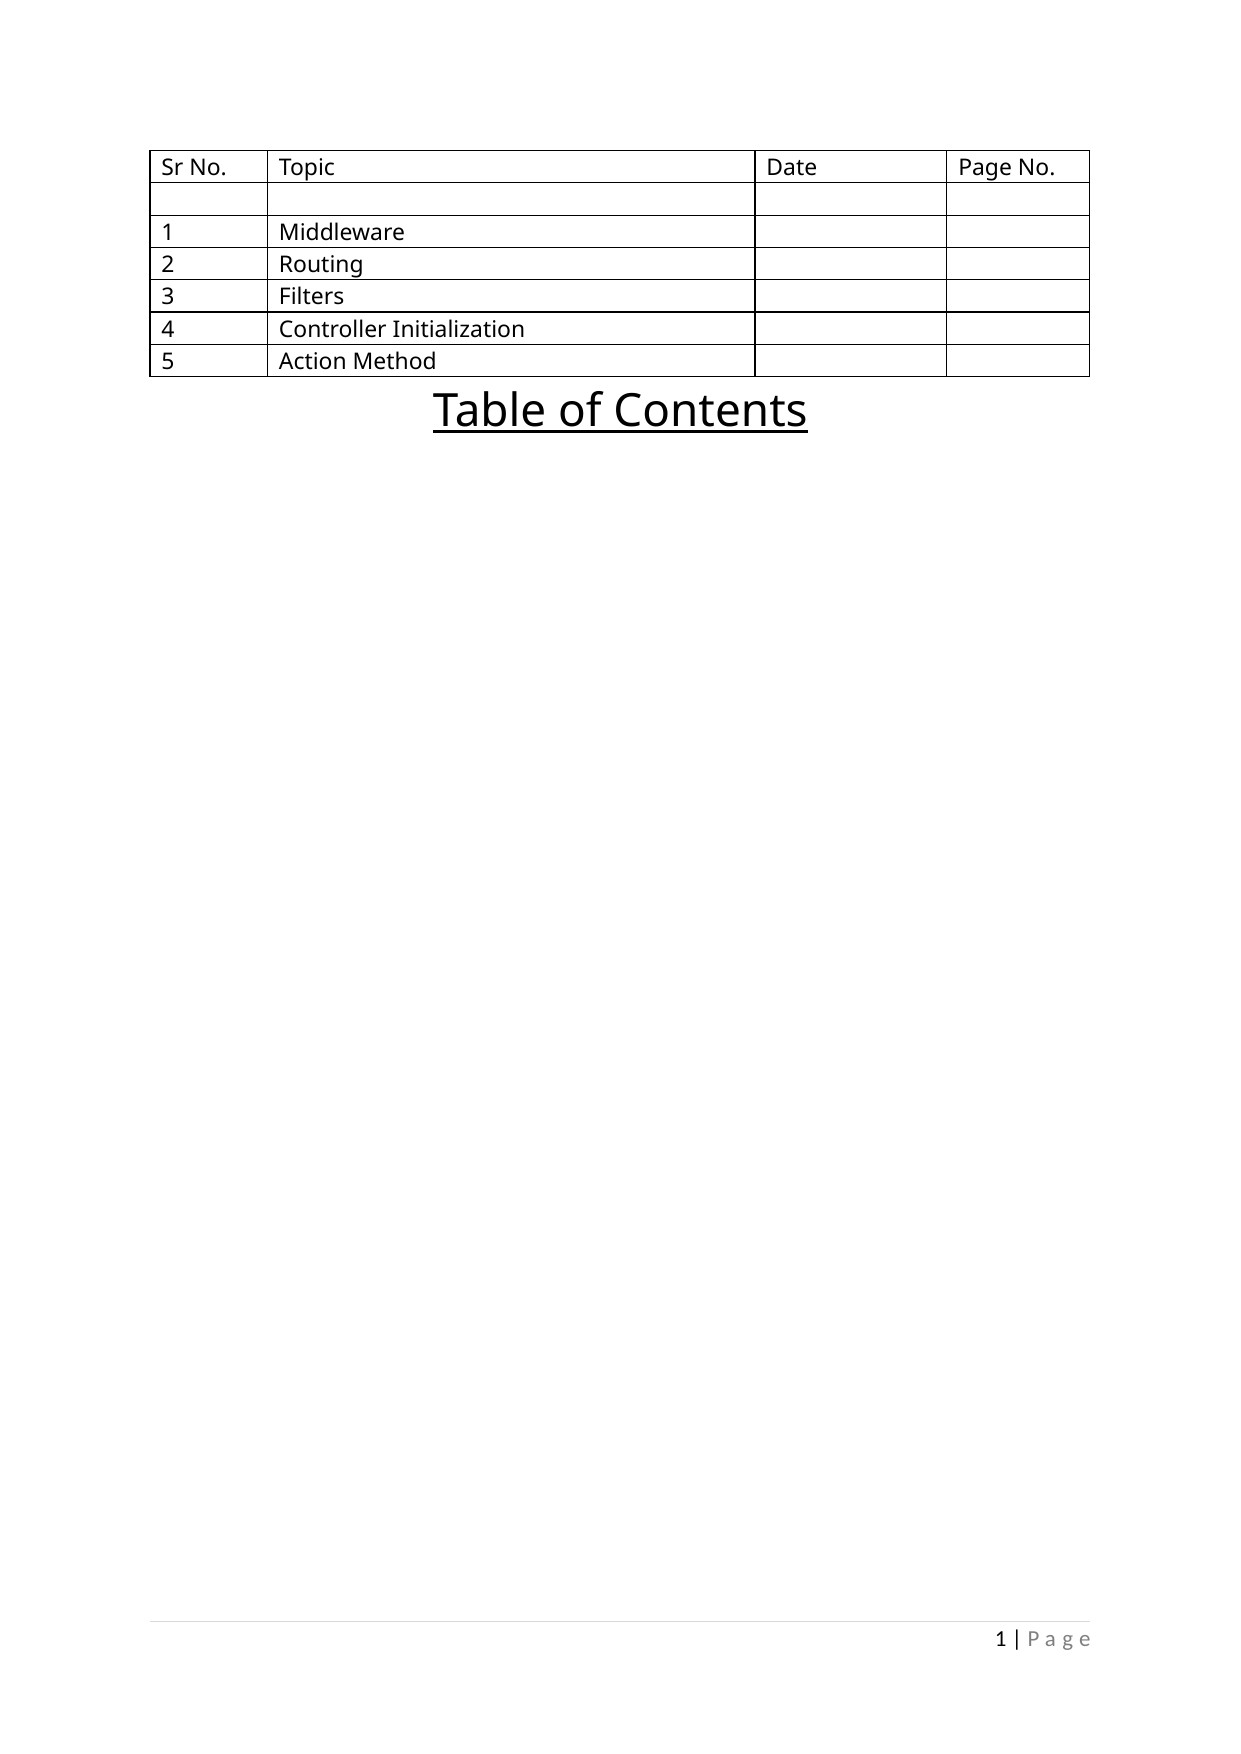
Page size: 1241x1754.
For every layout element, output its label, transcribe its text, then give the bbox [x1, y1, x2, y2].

table_cell [756, 183, 946, 214]
table_cell [756, 216, 946, 247]
table_cell Action Method [268, 345, 754, 376]
table_cell 1 [151, 216, 267, 247]
table_cell [756, 248, 946, 279]
text Table of Contents [150, 377, 1090, 439]
table_cell [947, 248, 1089, 279]
table_header Topic [268, 151, 754, 182]
table_cell [947, 280, 1089, 311]
table_header Page No. [947, 151, 1089, 182]
table_cell 5 [151, 345, 267, 376]
table_header Date [756, 151, 946, 182]
table_cell Routing [268, 248, 754, 279]
table_cell [151, 183, 267, 214]
table_cell Middleware [268, 216, 754, 247]
table_cell [947, 216, 1089, 247]
table_cell Controller Initialization [268, 313, 754, 344]
table_cell [756, 280, 946, 311]
table_cell [947, 345, 1089, 376]
table_header Sr No. [151, 151, 267, 182]
table_cell 2 [151, 248, 267, 279]
table_cell 3 [151, 280, 267, 311]
table_cell [947, 313, 1089, 344]
table_cell [268, 183, 754, 214]
table_cell [947, 183, 1089, 214]
table_cell 4 [151, 313, 267, 344]
table_cell [756, 345, 946, 376]
table_cell Filters [268, 280, 754, 311]
table_cell [756, 313, 946, 344]
